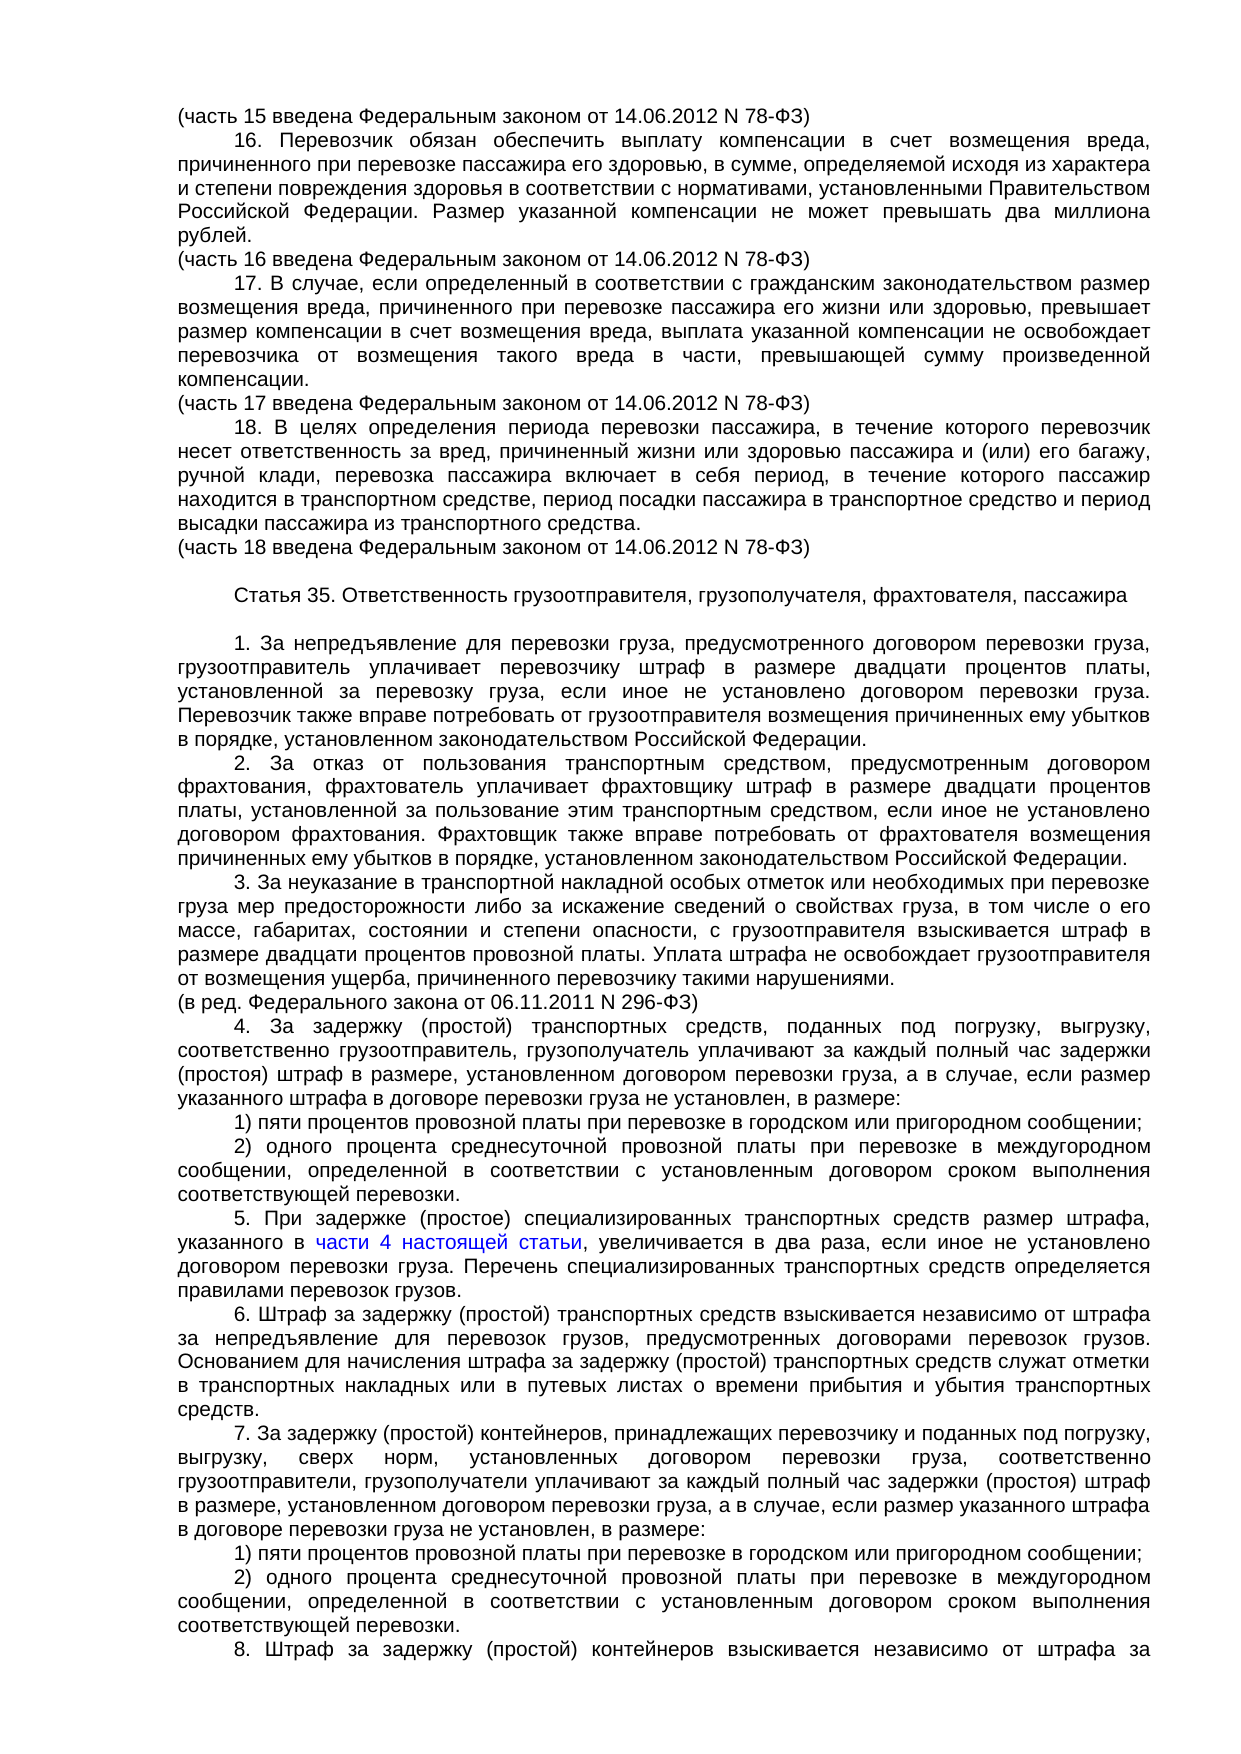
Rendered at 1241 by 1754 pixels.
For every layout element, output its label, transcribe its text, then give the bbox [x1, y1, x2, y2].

text (часть 17 введена Федеральным законом от 14.06.2012 N 78-ФЗ) [177, 391, 1152, 415]
text 16. Перевозчик обязан обеспечить выплату компенсации в счет возмещения вреда, причиненного при перевозке пассажира его здоровью, в сумме, определяемой исходя из характера и степени повреждения здоровья в соответствии с нормативами, установленными Правительством Российской Федерации. Размер указанной компенсации не может превышать два миллиона рублей. [177, 127, 1152, 247]
text 5. При задержке (простое) специализированных транспортных средств размер штрафа, указанного в части 4 настоящей статьи, увеличивается в два раза, если иное не установлено договором перевозки груза. Перечень специализированных транспортных средств определяется правилами перевозок грузов. [177, 1206, 1152, 1301]
text (часть 15 введена Федеральным законом от 14.06.2012 N 78-ФЗ) [177, 103, 1152, 127]
text 17. В случае, если определенный в соответствии с гражданским законодательством размер возмещения вреда, причиненного при перевозке пассажира его жизни или здоровью, превышает размер компенсации в счет возмещения вреда, выплата указанной компенсации не освобождает перевозчика от возмещения такого вреда в части, превышающей сумму произведенной компенсации. [177, 271, 1152, 391]
text 18. В целях определения периода перевозки пассажира, в течение которого перевозчик несет ответственность за вред, причиненный жизни или здоровью пассажира и (или) его багажу, ручной клади, перевозка пассажира включает в себя период, в течение которого пассажир находится в транспортном средстве, период посадки пассажира в транспортное средство и период высадки пассажира из транспортного средства. [177, 415, 1152, 535]
text (часть 18 введена Федеральным законом от 14.06.2012 N 78-ФЗ) [177, 535, 1152, 559]
text 1) пяти процентов провозной платы при перевозке в городском или пригородном сообщении; [177, 1110, 1152, 1134]
text 3. За неуказание в транспортной накладной особых отметок или необходимых при перевозке груза мер предосторожности либо за искажение сведений о свойствах груза, в том числе о его массе, габаритах, состоянии и степени опасности, с грузоотправителя взыскивается штраф в размере двадцати процентов провозной платы. Уплата штрафа не освобождает грузоотправителя от возмещения ущерба, причиненного перевозчику такими нарушениями. [177, 870, 1152, 990]
text 4. За задержку (простой) транспортных средств, поданных под погрузку, выгрузку, соответственно грузоотправитель, грузополучатель уплачивают за каждый полный час задержки (простоя) штраф в размере, установленном договором перевозки груза, а в случае, если размер указанного штрафа в договоре перевозки груза не установлен, в размере: [177, 1014, 1152, 1110]
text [177, 1637, 1152, 1661]
text 2. За отказ от пользования транспортным средством, предусмотренным договором фрахтования, фрахтователь уплачивает фрахтовщику штраф в размере двадцати процентов платы, установленной за пользование этим транспортным средством, если иное не установлено договором фрахтования. Фрахтовщик также вправе потребовать от фрахтователя возмещения причиненных ему убытков в порядке, установленном законодательством Российской Федерации. [177, 750, 1152, 870]
text 6. Штраф за задержку (простой) транспортных средств взыскивается независимо от штрафа за непредъявление для перевозок грузов, предусмотренных договорами перевозок грузов. Основанием для начисления штрафа за задержку (простой) транспортных средств служат отметки в транспортных накладных или в путевых листах о времени прибытия и убытия транспортных средств. [177, 1301, 1152, 1421]
text 1) пяти процентов провозной платы при перевозке в городском или пригородном сообщении; [177, 1541, 1152, 1565]
text 2) одного процента среднесуточной провозной платы при перевозке в междугородном сообщении, определенной в соответствии с установленным договором сроком выполнения соответствующей перевозки. [177, 1134, 1152, 1206]
text 1. За непредъявление для перевозки груза, предусмотренного договором перевозки груза, грузоотправитель уплачивает перевозчику штраф в размере двадцати процентов платы, установленной за перевозку груза, если иное не установлено договором перевозки груза. Перевозчик также вправе потребовать от грузоотправителя возмещения причиненных ему убытков в порядке, установленном законодательством Российской Федерации. [177, 631, 1152, 750]
text Статья 35. Ответственность грузоотправителя, грузополучателя, фрахтователя, пассажира [177, 583, 1152, 607]
text 7. За задержку (простой) контейнеров, принадлежащих перевозчику и поданных под погрузку, выгрузку, сверх норм, установленных договором перевозки груза, соответственно грузоотправители, грузополучатели уплачивают за каждый полный час задержки (простоя) штраф в размере, установленном договором перевозки груза, а в случае, если размер указанного штрафа в договоре перевозки груза не установлен, в размере: [177, 1421, 1152, 1541]
text 2) одного процента среднесуточной провозной платы при перевозке в междугородном сообщении, определенной в соответствии с установленным договором сроком выполнения соответствующей перевозки. [177, 1565, 1152, 1637]
text (в ред. Федерального закона от 06.11.2011 N 296-ФЗ) [177, 990, 1152, 1014]
text (часть 16 введена Федеральным законом от 14.06.2012 N 78-ФЗ) [177, 247, 1152, 271]
